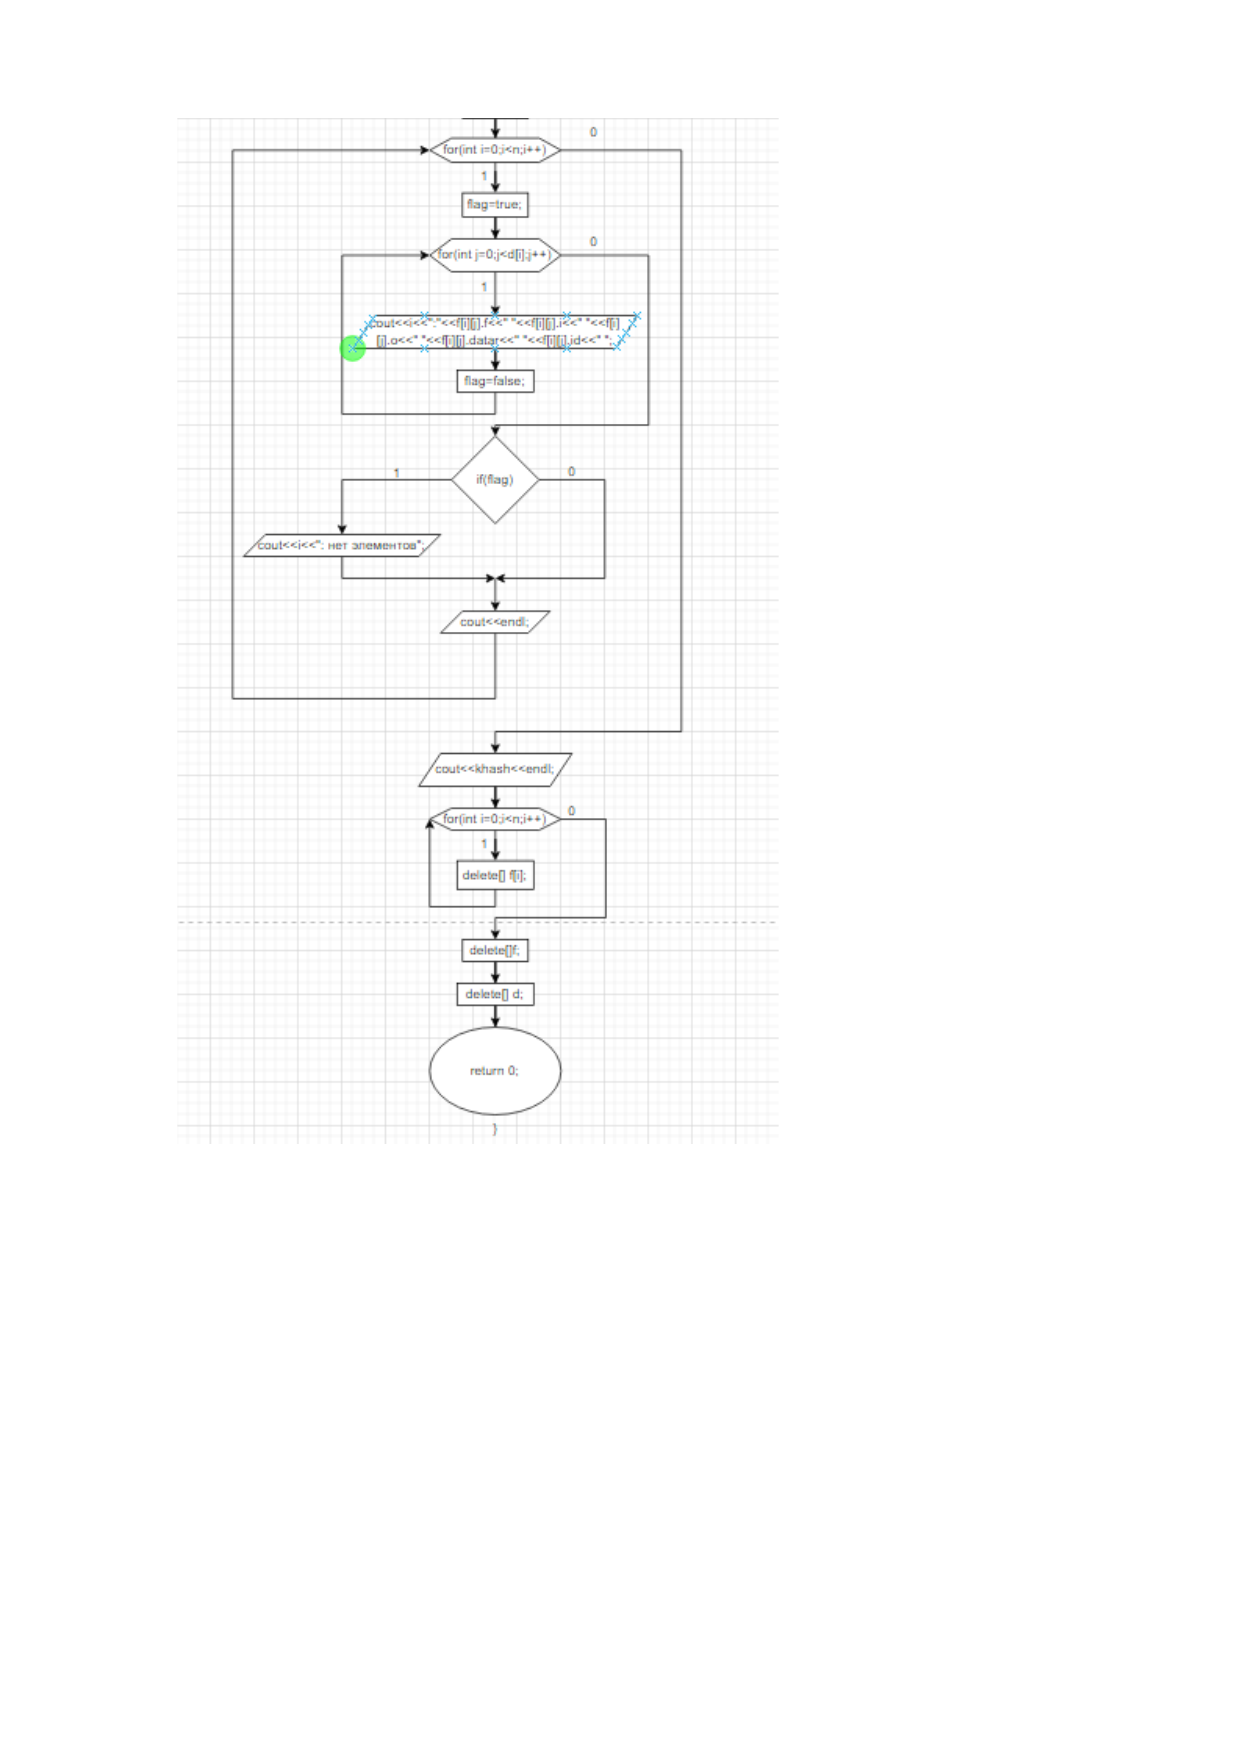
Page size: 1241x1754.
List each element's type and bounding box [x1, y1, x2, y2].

picture [177, 118, 779, 1144]
